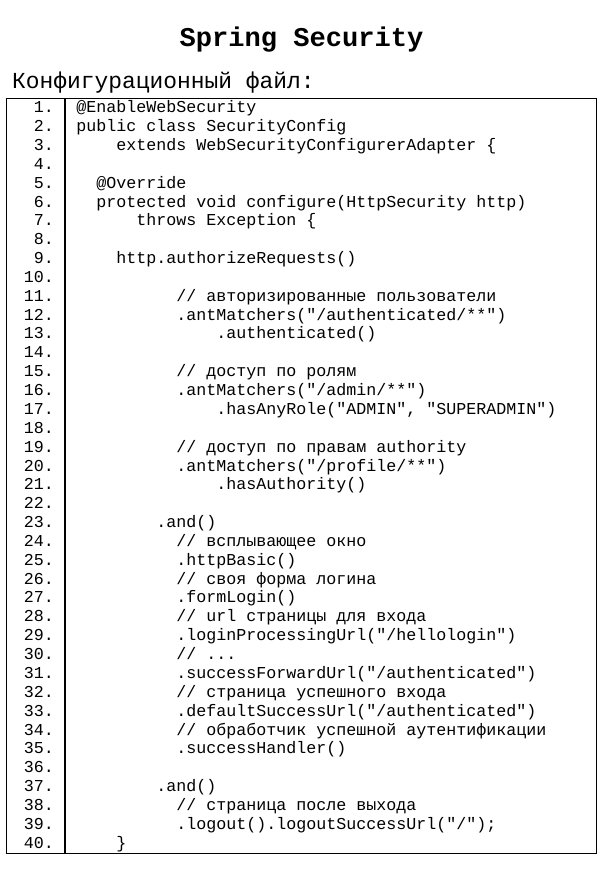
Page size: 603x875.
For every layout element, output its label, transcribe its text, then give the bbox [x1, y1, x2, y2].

subtitle Spring Security [12, 24, 591, 55]
text Конфигурационный файл: [12, 70, 591, 96]
